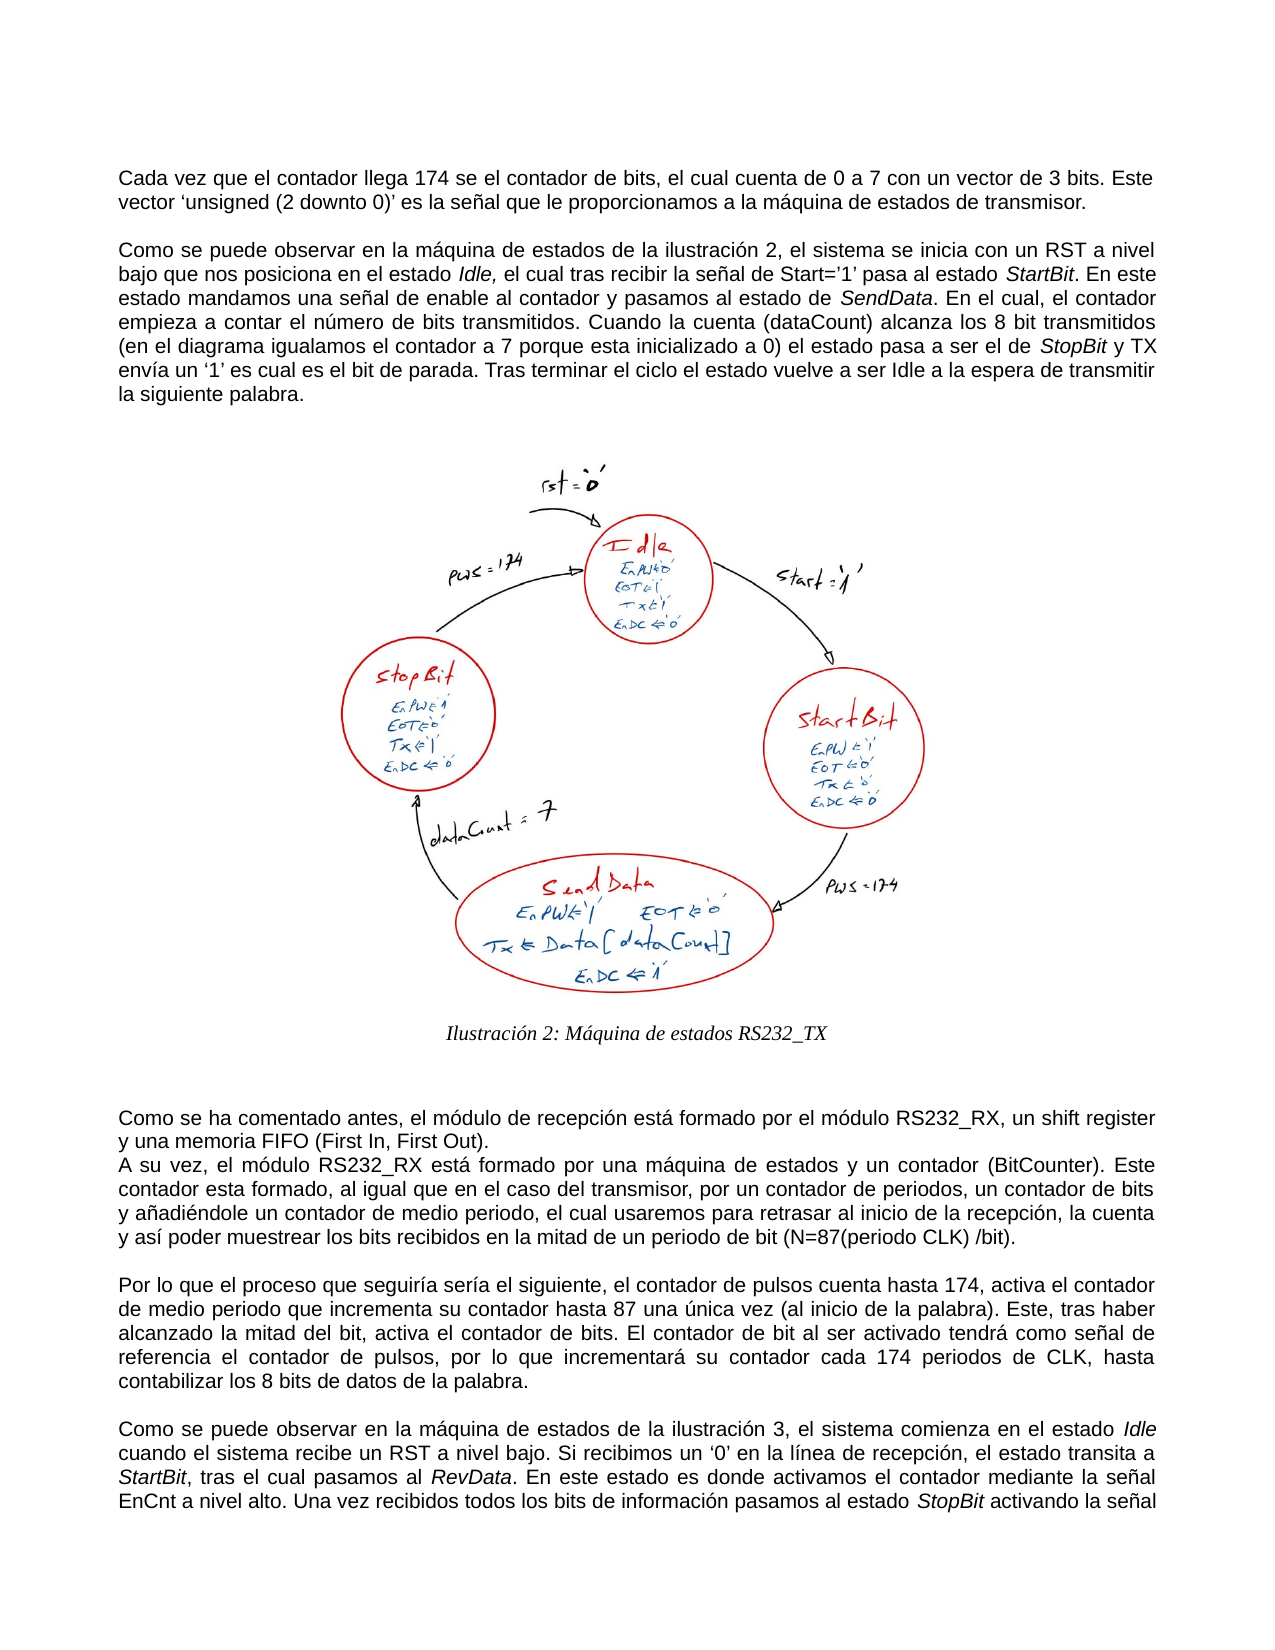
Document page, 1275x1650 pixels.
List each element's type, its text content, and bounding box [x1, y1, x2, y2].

text Como se ha comentado antes, el módulo de recepción está formado por el módulo RS232_RX, un shift register y una memoria FIFO (First In, First Out). [118, 1105, 1157, 1153]
picture [323, 453, 952, 1009]
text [118, 1417, 1157, 1513]
text A su vez, el módulo RS232_RX está formado por una máquina de estados y un contador (BitCounter). Este contador esta formado, al igual que en el caso del transmisor, por un contador de periodos, un contador de bits y añadiéndole un contador de medio periodo, el cual usaremos para retrasar al inicio de la recepción, la cuenta y así poder muestrear los bits recibidos en la mitad de un periodo de bit (N=87(periodo CLK) /bit). [118, 1153, 1157, 1249]
text Ilustración 2: Máquina de estados RS232_TX [118, 1021, 1157, 1045]
text Por lo que el proceso que seguiría sería el siguiente, el contador de pulsos cuenta hasta 174, activa el contador de medio periodo que incrementa su contador hasta 87 una única vez (al inicio de la palabra). Este, tras haber alcanzado la mitad del bit, activa el contador de bits. El contador de bit al ser activado tendrá como señal de referencia el contador de pulsos, por lo que incrementará su contador cada 174 periodos de CLK, hasta contabilizar los 8 bits de datos de la palabra. [118, 1273, 1157, 1393]
text Cada vez que el contador llega 174 se el contador de bits, el cual cuenta de 0 a 7 con un vector de 3 bits. Este vector ‘unsigned (2 downto 0)’ es la señal que le proporcionamos a la máquina de estados de transmisor. [118, 166, 1157, 214]
text Como se puede observar en la máquina de estados de la ilustración 2, el sistema se inicia con un RST a nivel bajo que nos posiciona en el estado Idle, el cual tras recibir la señal de Start=’1’ pasa al estado StartBit. En este estado mandamos una señal de enable al contador y pasamos al estado de SendData. En el cual, el contador empieza a contar el número de bits transmitidos. Cuando la cuenta (dataCount) alcanza los 8 bit transmitidos (en el diagrama igualamos el contador a 7 porque esta inicializado a 0) el estado pasa a ser el de StopBit y TX envía un ‘1’ es cual es el bit de parada. Tras terminar el ciclo el estado vuelve a ser Idle a la espera de transmitir la siguiente palabra. [118, 238, 1157, 406]
